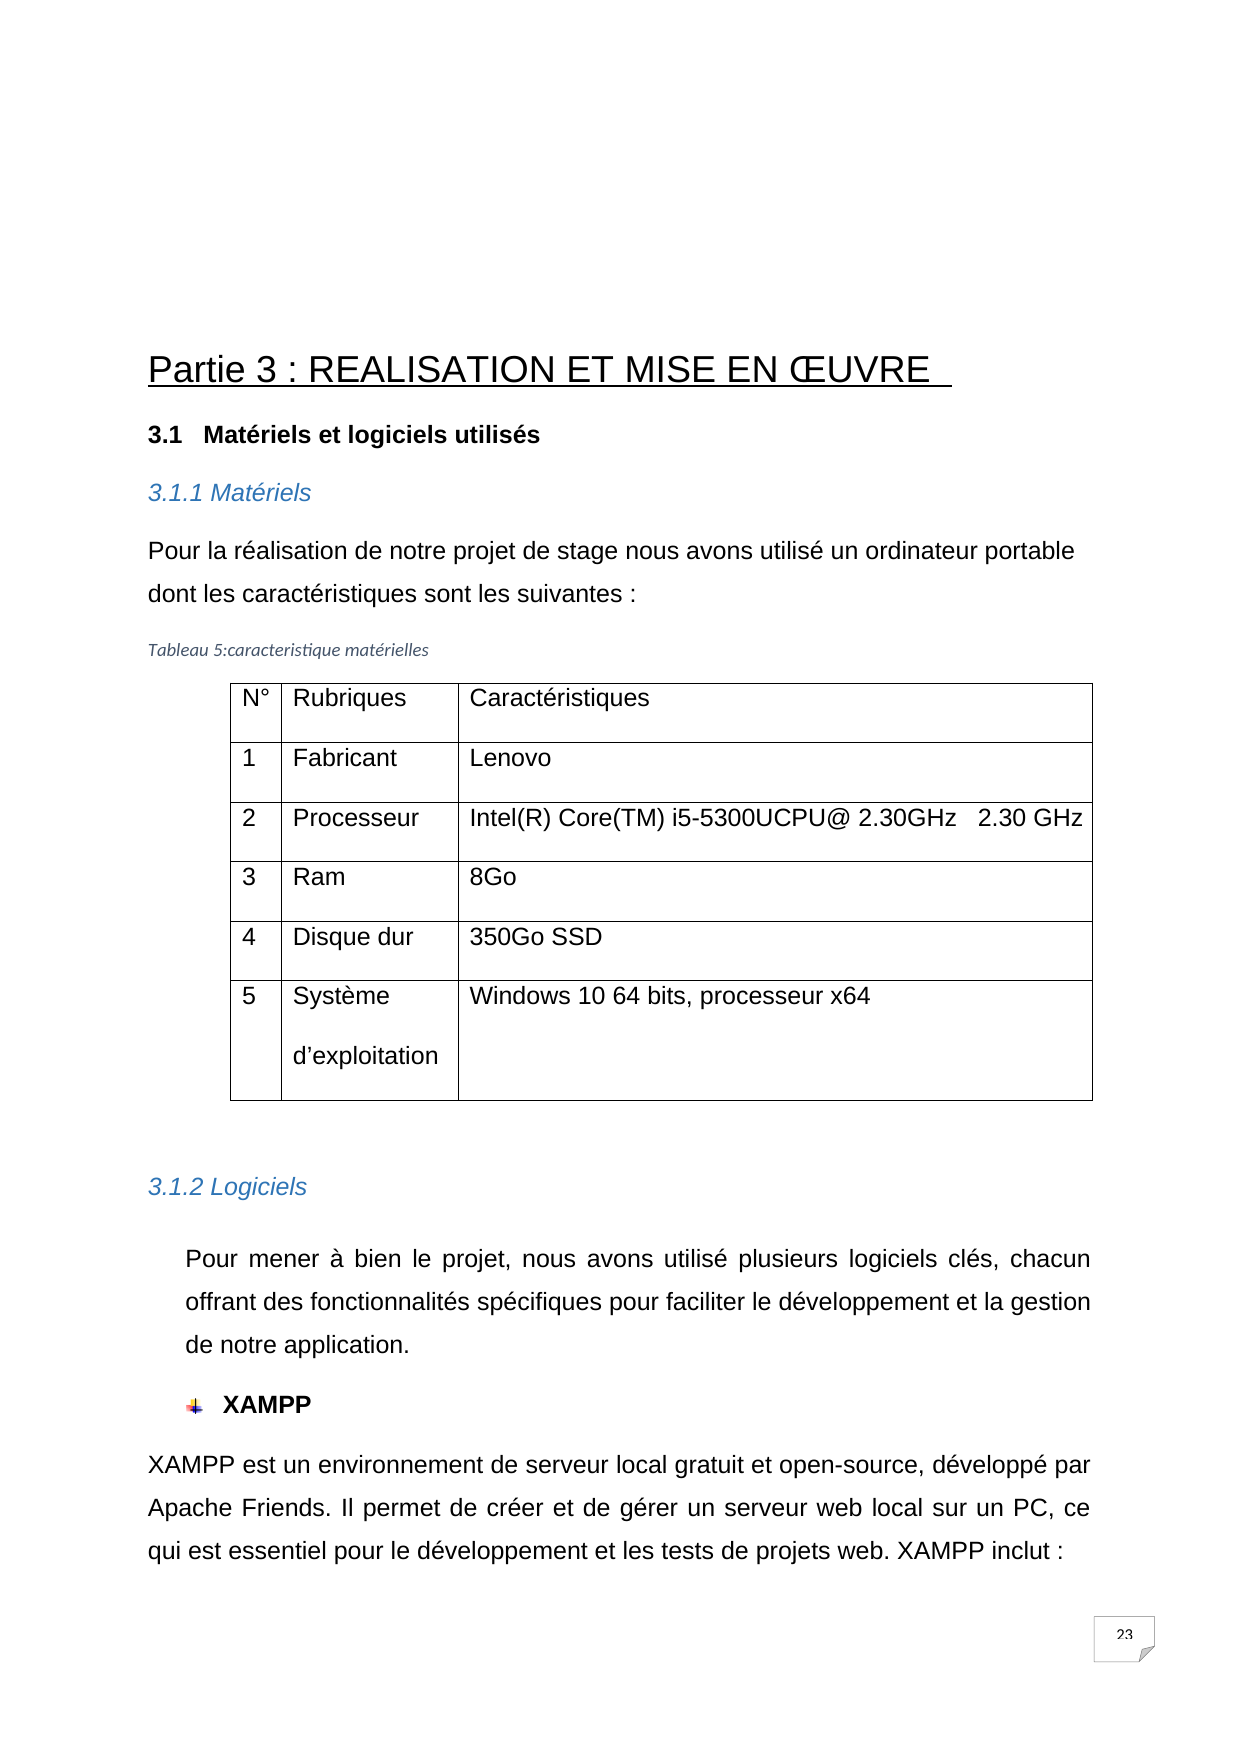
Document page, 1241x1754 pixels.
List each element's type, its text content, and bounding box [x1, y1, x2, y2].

text 3.1 Matériels et logiciels utilisés [148, 420, 1093, 449]
table_cell Disque dur [282, 922, 458, 980]
text Partie 3 : REALISATION ET MISE EN ŒUVRE [148, 348, 1093, 391]
text Tableau 5:caracteristique matérielles [148, 639, 1093, 662]
list XAMPP [185, 1390, 1093, 1419]
table_cell Processeur [282, 803, 458, 861]
table_cell 5 [231, 981, 281, 1100]
text XAMPP est un environnement de serveur local gratuit et open-source, développé par Apache Friends. Il permet de créer et de gérer un serveur web local sur un PC, ce qui est essentiel pour le développement et les tests de projets web. XAMPP inclut : [148, 1450, 1093, 1565]
table_cell 2 [231, 803, 281, 861]
table_cell Système d’exploitation [282, 981, 458, 1100]
table_header Caractéristiques [459, 684, 1092, 742]
picture [186, 1397, 203, 1414]
table_cell Ram [282, 862, 458, 921]
table_cell Fabricant [282, 743, 458, 802]
table_cell 4 [231, 922, 281, 980]
text 3.1.2 Logiciels [148, 1172, 1093, 1201]
text 3.1.1 Matériels [148, 478, 1093, 507]
table_cell 350Go SSD [459, 922, 1092, 980]
table_cell 3 [231, 862, 281, 921]
table_cell Windows 10 64 bits, processeur x64 [459, 981, 1092, 1100]
table_cell 8Go [459, 862, 1092, 921]
text Pour mener à bien le projet, nous avons utilisé plusieurs logiciels clés, chacun offrant des fonctionnalités spécifiques pour faciliter le développement et la gestion de notre application. [185, 1244, 1093, 1359]
table_cell Intel(R) Core(TM) i5-5300UCPU@ 2.30GHz 2.30 GHz [459, 803, 1092, 861]
table_header N° [231, 684, 281, 742]
table_header Rubriques [282, 684, 458, 742]
text Pour la réalisation de notre projet de stage nous avons utilisé un ordinateur portable dont les caractéristiques sont les suivantes : [148, 536, 1093, 608]
table_cell 1 [231, 743, 281, 802]
table_cell Lenovo [459, 743, 1092, 802]
